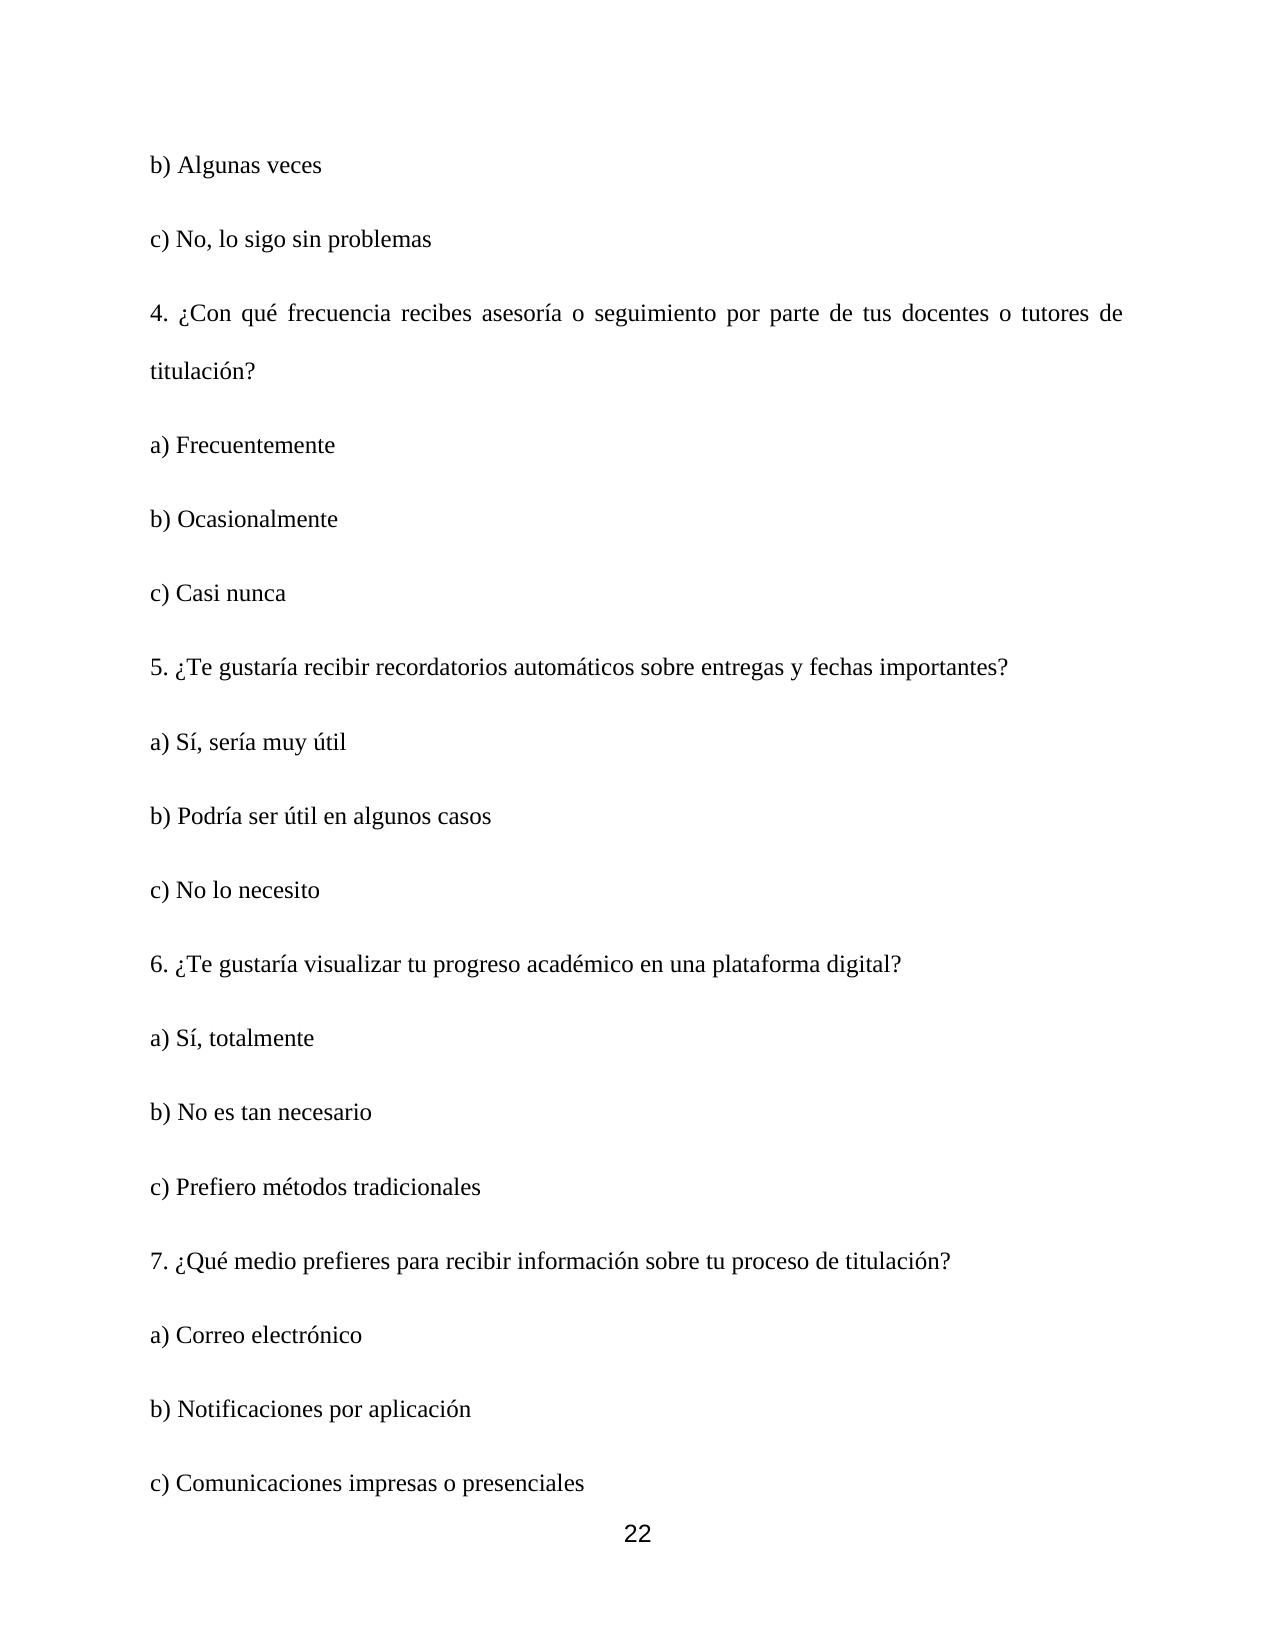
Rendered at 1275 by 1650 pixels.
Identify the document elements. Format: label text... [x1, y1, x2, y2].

text a) Sí, sería muy útil [150, 727, 1125, 755]
text c) No lo necesito [150, 875, 1125, 904]
text a) Sí, totalmente [150, 1023, 1125, 1052]
text c) No, lo sigo sin problemas [150, 224, 1125, 253]
text c) Comunicaciones impresas o presenciales [150, 1468, 1125, 1497]
text 7. ¿Qué medio prefieres para recibir información sobre tu proceso de titulación? [150, 1246, 1125, 1274]
text 5. ¿Te gustaría recibir recordatorios automáticos sobre entregas y fechas importantes? [150, 652, 1125, 681]
text b) Ocasionalmente [150, 504, 1125, 533]
text b) Notificaciones por aplicación [150, 1394, 1125, 1423]
text a) Frecuentemente [150, 430, 1125, 459]
text c) Casi nunca [150, 578, 1125, 607]
text b) Algunas veces [150, 150, 1125, 179]
text 6. ¿Te gustaría visualizar tu progreso académico en una plataforma digital? [150, 949, 1125, 978]
text b) Podría ser útil en algunos casos [150, 801, 1125, 829]
text b) No es tan necesario [150, 1097, 1125, 1126]
text c) Prefiero métodos tradicionales [150, 1172, 1125, 1200]
text a) Correo electrónico [150, 1320, 1125, 1349]
text 4. ¿Con qué frecuencia recibes asesoría o seguimiento por parte de tus docentes o tutores de titulación? [150, 298, 1125, 384]
